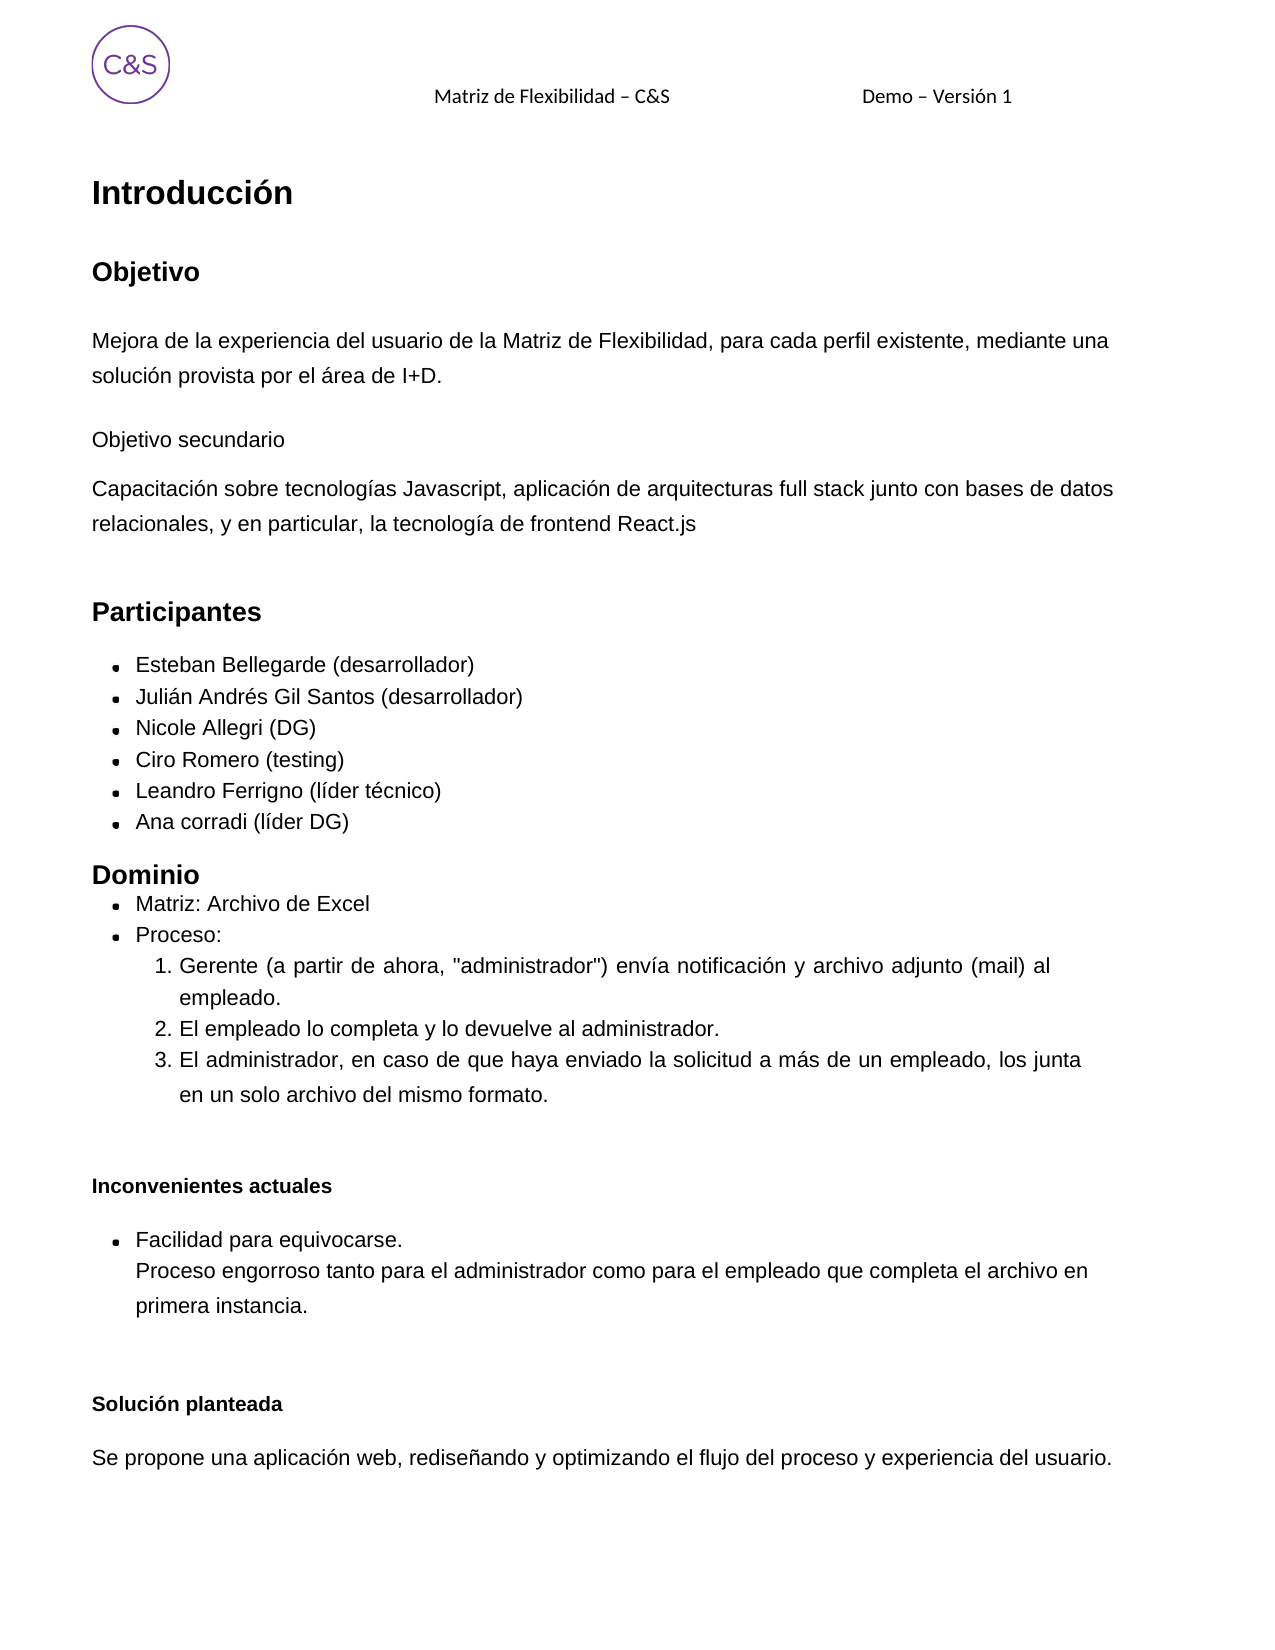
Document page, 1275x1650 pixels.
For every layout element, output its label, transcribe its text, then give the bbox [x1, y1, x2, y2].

picture [110, 663, 121, 674]
text Facilidad para equivocarse. [135, 1227, 1135, 1252]
text Matriz: Archivo de Excel [135, 891, 1135, 916]
picture [110, 788, 121, 799]
text Ana corradi (líder DG) [135, 809, 1135, 834]
picture [110, 725, 121, 737]
text Esteban Bellegarde (desarrollador) [135, 652, 1135, 678]
text Capacitación sobre tecnologías Javascript, aplicación de arquitecturas full stack junto con bases de datos relacionales, y en particular, la tecnología de front­end React.js [92, 475, 1135, 536]
picture [110, 1237, 121, 1248]
picture [110, 757, 121, 768]
list El administrador, en caso de que haya enviado la solicitud a más de un empleado, los junta en un solo archivo del mismo formato. [154, 1047, 1083, 1107]
text Se propone una aplicación web, rediseñando y optimizando el flujo del proceso y experiencia del usuario. [92, 1445, 1135, 1471]
picture [110, 819, 121, 831]
picture [110, 694, 121, 705]
text Objetivo secundario [92, 427, 1135, 452]
list El empleado lo completa y lo devuelve al administrador. [154, 1016, 1135, 1041]
text Proceso engorroso tanto para el administrador como para el empleado que completa el archivo en primera instancia. [135, 1258, 1112, 1318]
text Proceso: [135, 922, 1135, 947]
text Julián Andrés Gil Santos (desarrollador) [135, 684, 1135, 709]
subtitle Objetivo [92, 256, 1135, 287]
subtitle Participantes [92, 596, 1135, 627]
subtitle Introducción [92, 173, 1135, 212]
list Gerente (a partir de ahora, "administrador") envía notificación y archivo adjunto (mail) al empleado. [154, 953, 1052, 1010]
subtitle Dominio [92, 859, 1135, 891]
text Nicole Allegri (DG) [135, 715, 1135, 740]
text Mejora de la experiencia del usuario de la Matriz de Flexibilidad, para cada perfil existente, mediante una solución provista por el área de I+D. [92, 328, 1133, 388]
subtitle Solución planteada [92, 1392, 1135, 1416]
text Ciro Romero (testing) [135, 746, 1135, 772]
subtitle Inconvenientes actuales [92, 1173, 1135, 1197]
text Leandro Ferrigno (líder técnico) [135, 778, 1135, 803]
picture [91, 25, 170, 104]
picture [110, 901, 121, 912]
picture [110, 932, 121, 943]
